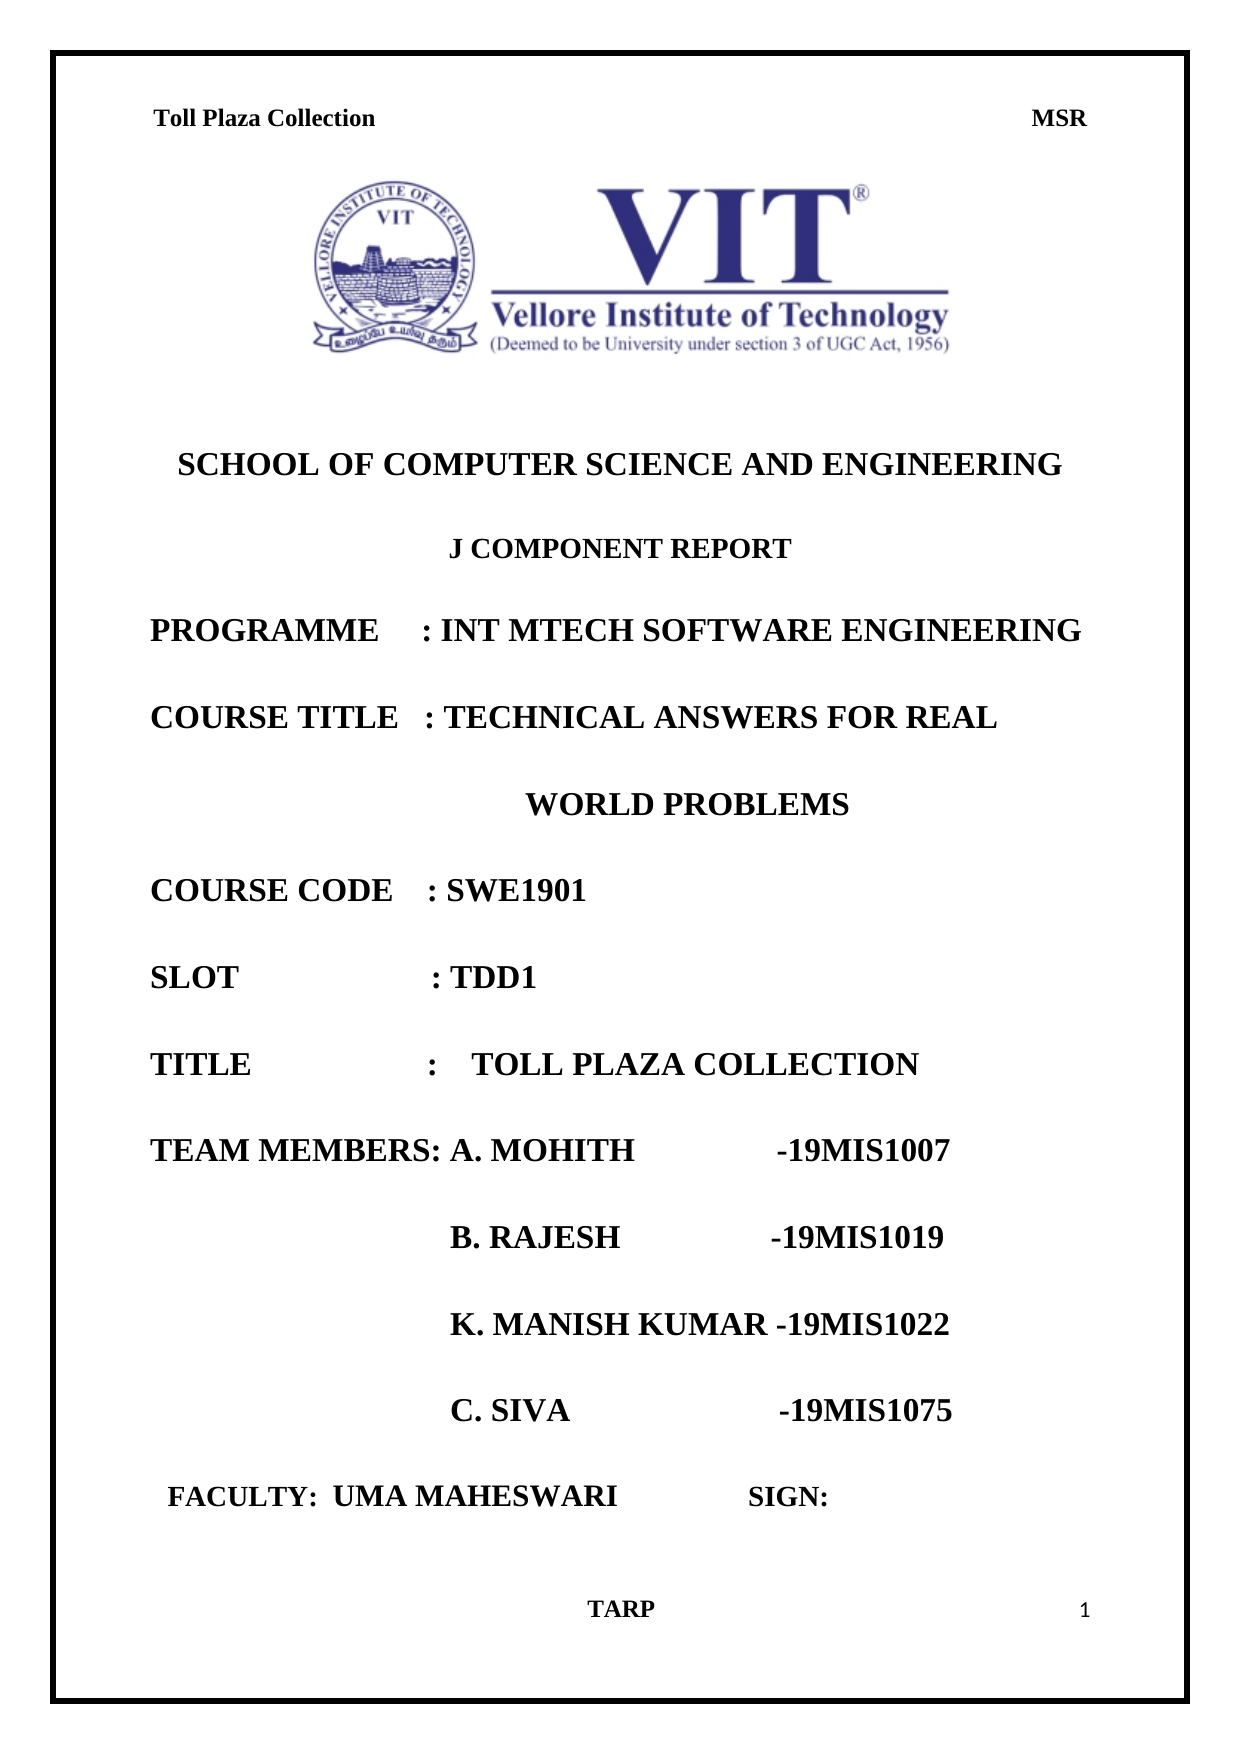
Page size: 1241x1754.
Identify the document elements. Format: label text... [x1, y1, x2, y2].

text SLOT : TDD1 [150, 957, 1090, 996]
text COURSE CODE : SWE1901 [150, 871, 1090, 909]
picture [297, 150, 959, 397]
text C. SIVA -19MIS1075 [150, 1391, 1090, 1429]
text FACULTY: UMA MAHESWARI SIGN: [150, 1477, 333, 1513]
text PROGRAMME : INT MTECH SOFTWARE ENGINEERING [150, 611, 1090, 649]
text B. RAJESH -19MIS1019 [150, 1217, 1090, 1256]
text SCHOOL OF COMPUTER SCIENCE AND ENGINEERING [150, 444, 1090, 483]
text COURSE TITLE : TECHNICAL ANSWERS FOR REAL [150, 697, 1090, 736]
text WORLD PROBLEMS [525, 784, 1090, 822]
text J COMPONENT REPORT [150, 531, 1090, 565]
text FACULTY: UMA MAHESWARI SIGN: [618, 1477, 1090, 1513]
text TITLE : TOLL PLAZA COLLECTION [150, 1044, 1090, 1082]
text K. MANISH KUMAR -19MIS1022 [150, 1304, 1090, 1342]
text TEAM MEMBERS: A. MOHITH -19MIS1007 [150, 1131, 1090, 1169]
